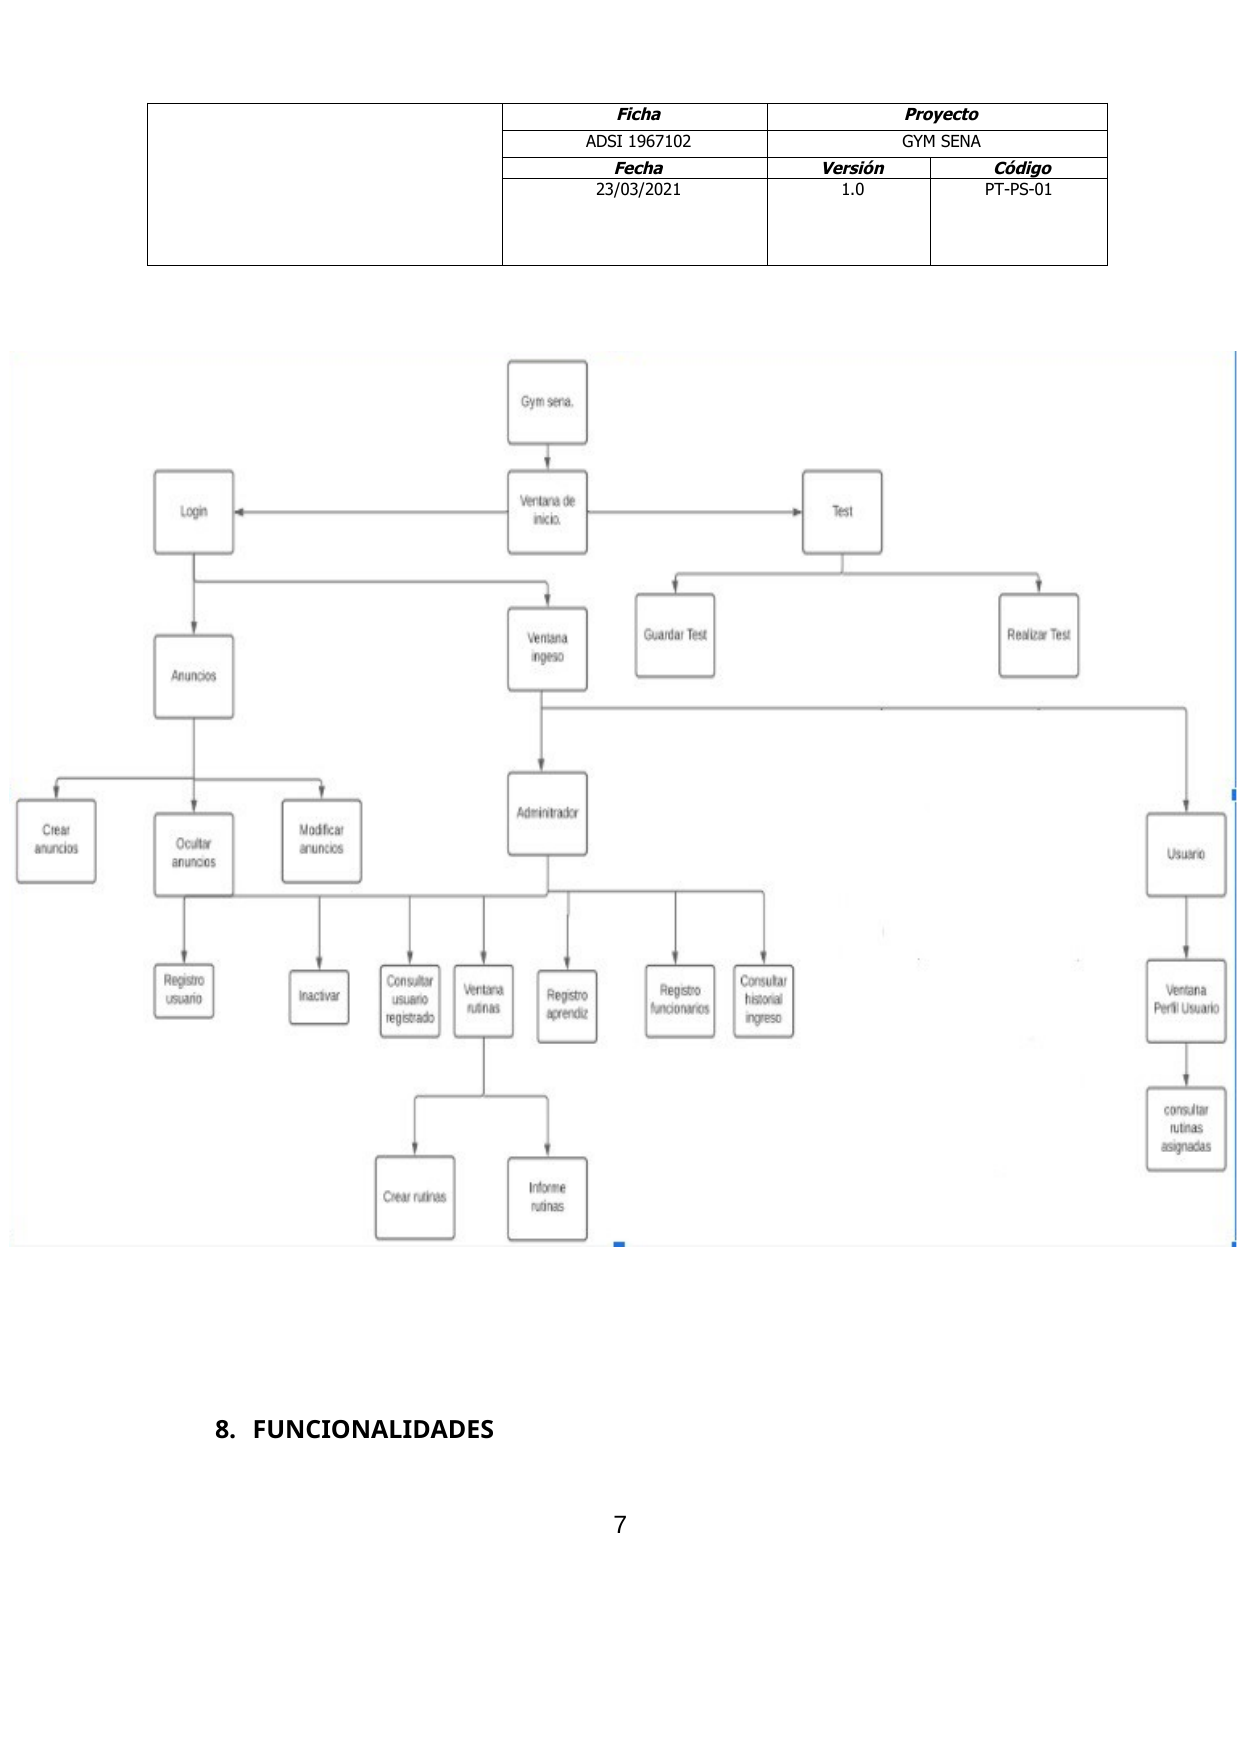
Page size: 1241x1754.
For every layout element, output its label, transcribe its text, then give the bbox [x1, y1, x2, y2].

picture [9, 351, 1237, 1247]
list FUNCIONALIDADES [215, 1412, 1063, 1446]
